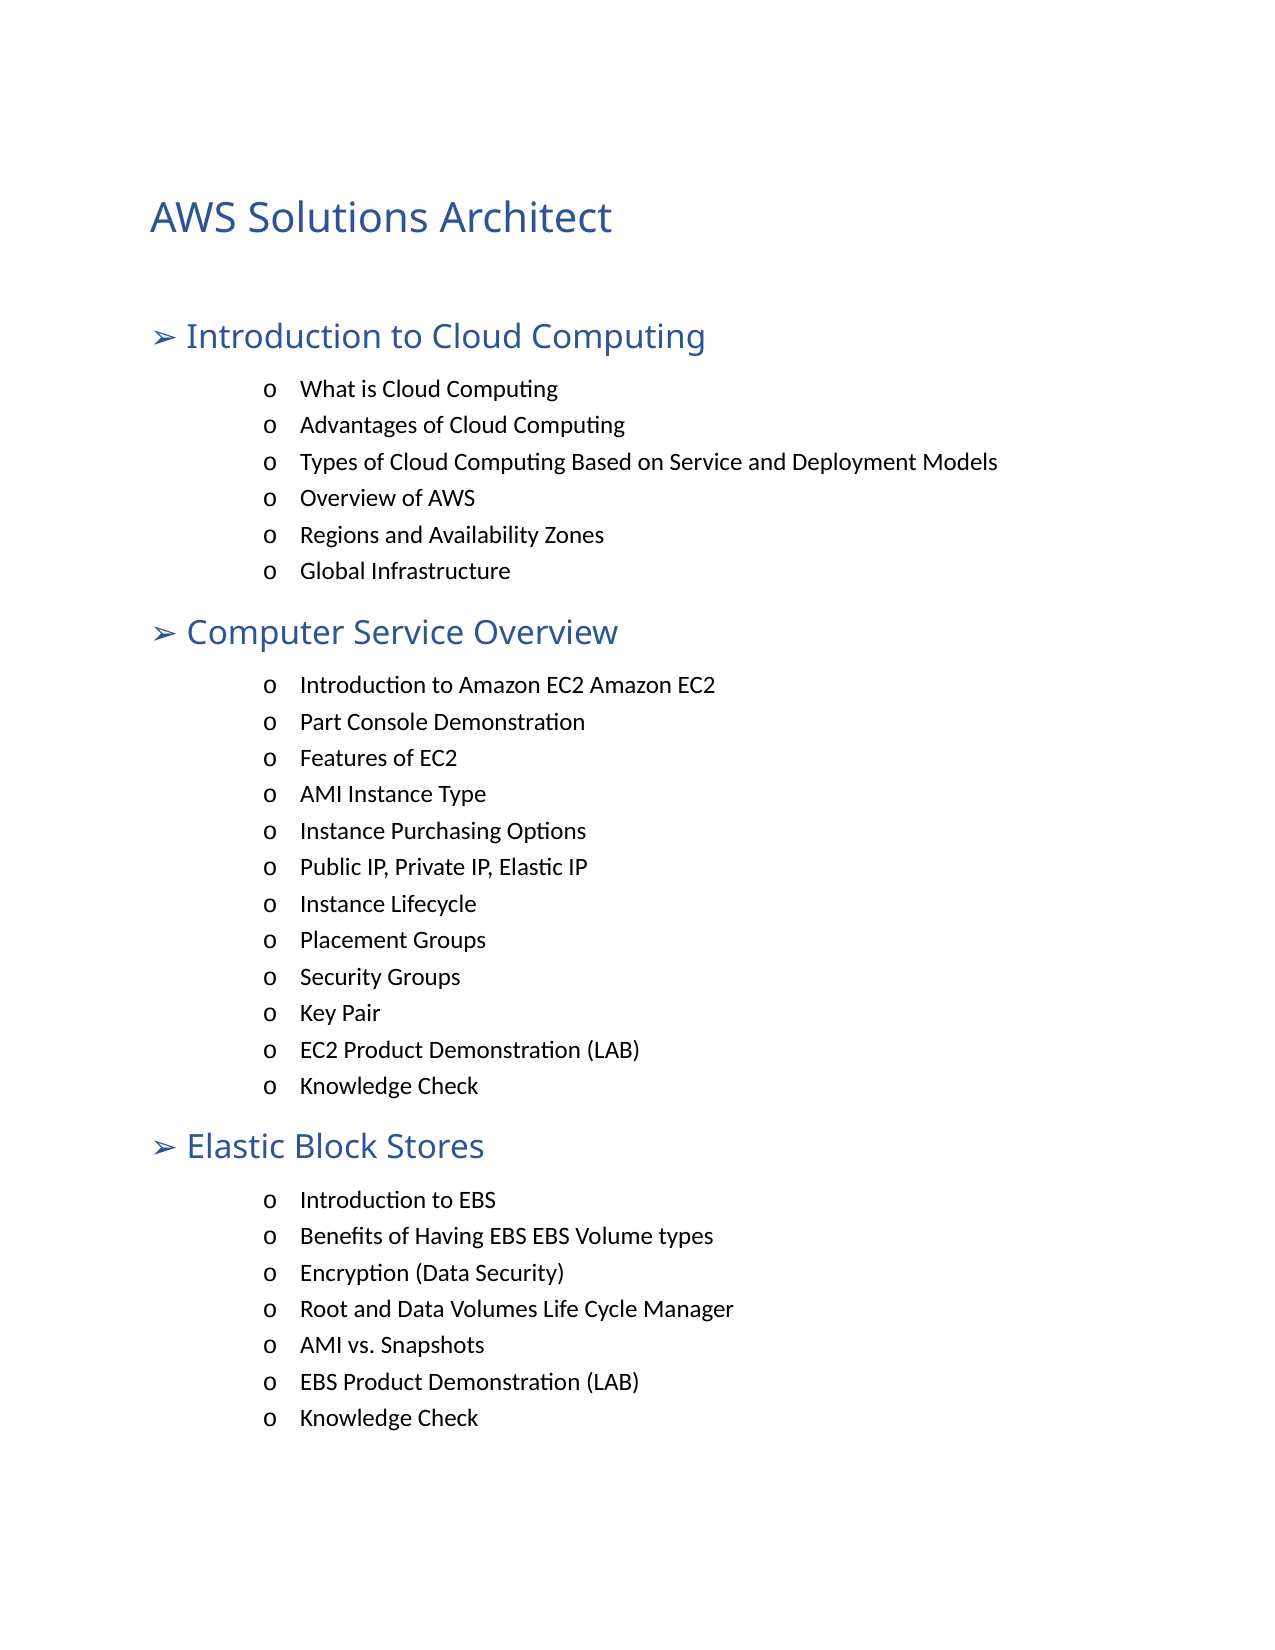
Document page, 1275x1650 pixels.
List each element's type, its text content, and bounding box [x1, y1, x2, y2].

list Global Infrastructure [262, 556, 1125, 587]
list What is Cloud Computing [262, 373, 1125, 405]
list Public IP, Private IP, Elastic IP [262, 851, 1125, 883]
list Types of Cloud Computing Based on Service and Deployment Models [262, 446, 1125, 478]
list Regions and Availability Zones [262, 519, 1125, 551]
list Knowledge Check [262, 1403, 1125, 1434]
list Security Groups [262, 961, 1125, 993]
list EC2 Product Demonstration (LAB) [262, 1034, 1125, 1066]
list AMI Instance Type [262, 778, 1125, 810]
list Key Pair [262, 997, 1125, 1029]
list Features of EC2 [262, 742, 1125, 774]
list EBS Product Demonstration (LAB) [262, 1366, 1125, 1398]
list Advantages of Cloud Computing [262, 410, 1125, 441]
list Root and Data Volumes Life Cycle Manager [262, 1293, 1125, 1325]
list Introduction to EBS [262, 1184, 1125, 1216]
subtitle AWS Solutions Architect [150, 187, 1125, 244]
list Introduction to Amazon EC2 Amazon EC2 [262, 669, 1125, 701]
list AMI vs. Snapshots [262, 1330, 1125, 1361]
subtitle ➢ Elastic Block Stores [150, 1123, 1125, 1169]
list Knowledge Check [262, 1070, 1125, 1102]
subtitle ➢ Introduction to Cloud Computing [150, 313, 1125, 358]
list Overview of AWS [262, 483, 1125, 514]
list Part Console Demonstration [262, 706, 1125, 737]
list Instance Purchasing Options [262, 815, 1125, 847]
list Instance Lifecycle [262, 888, 1125, 920]
subtitle ➢ Computer Service Overview [150, 609, 1125, 654]
list Placement Groups [262, 924, 1125, 956]
list Benefits of Having EBS EBS Volume types [262, 1220, 1125, 1252]
list Encryption (Data Security) [262, 1257, 1125, 1288]
